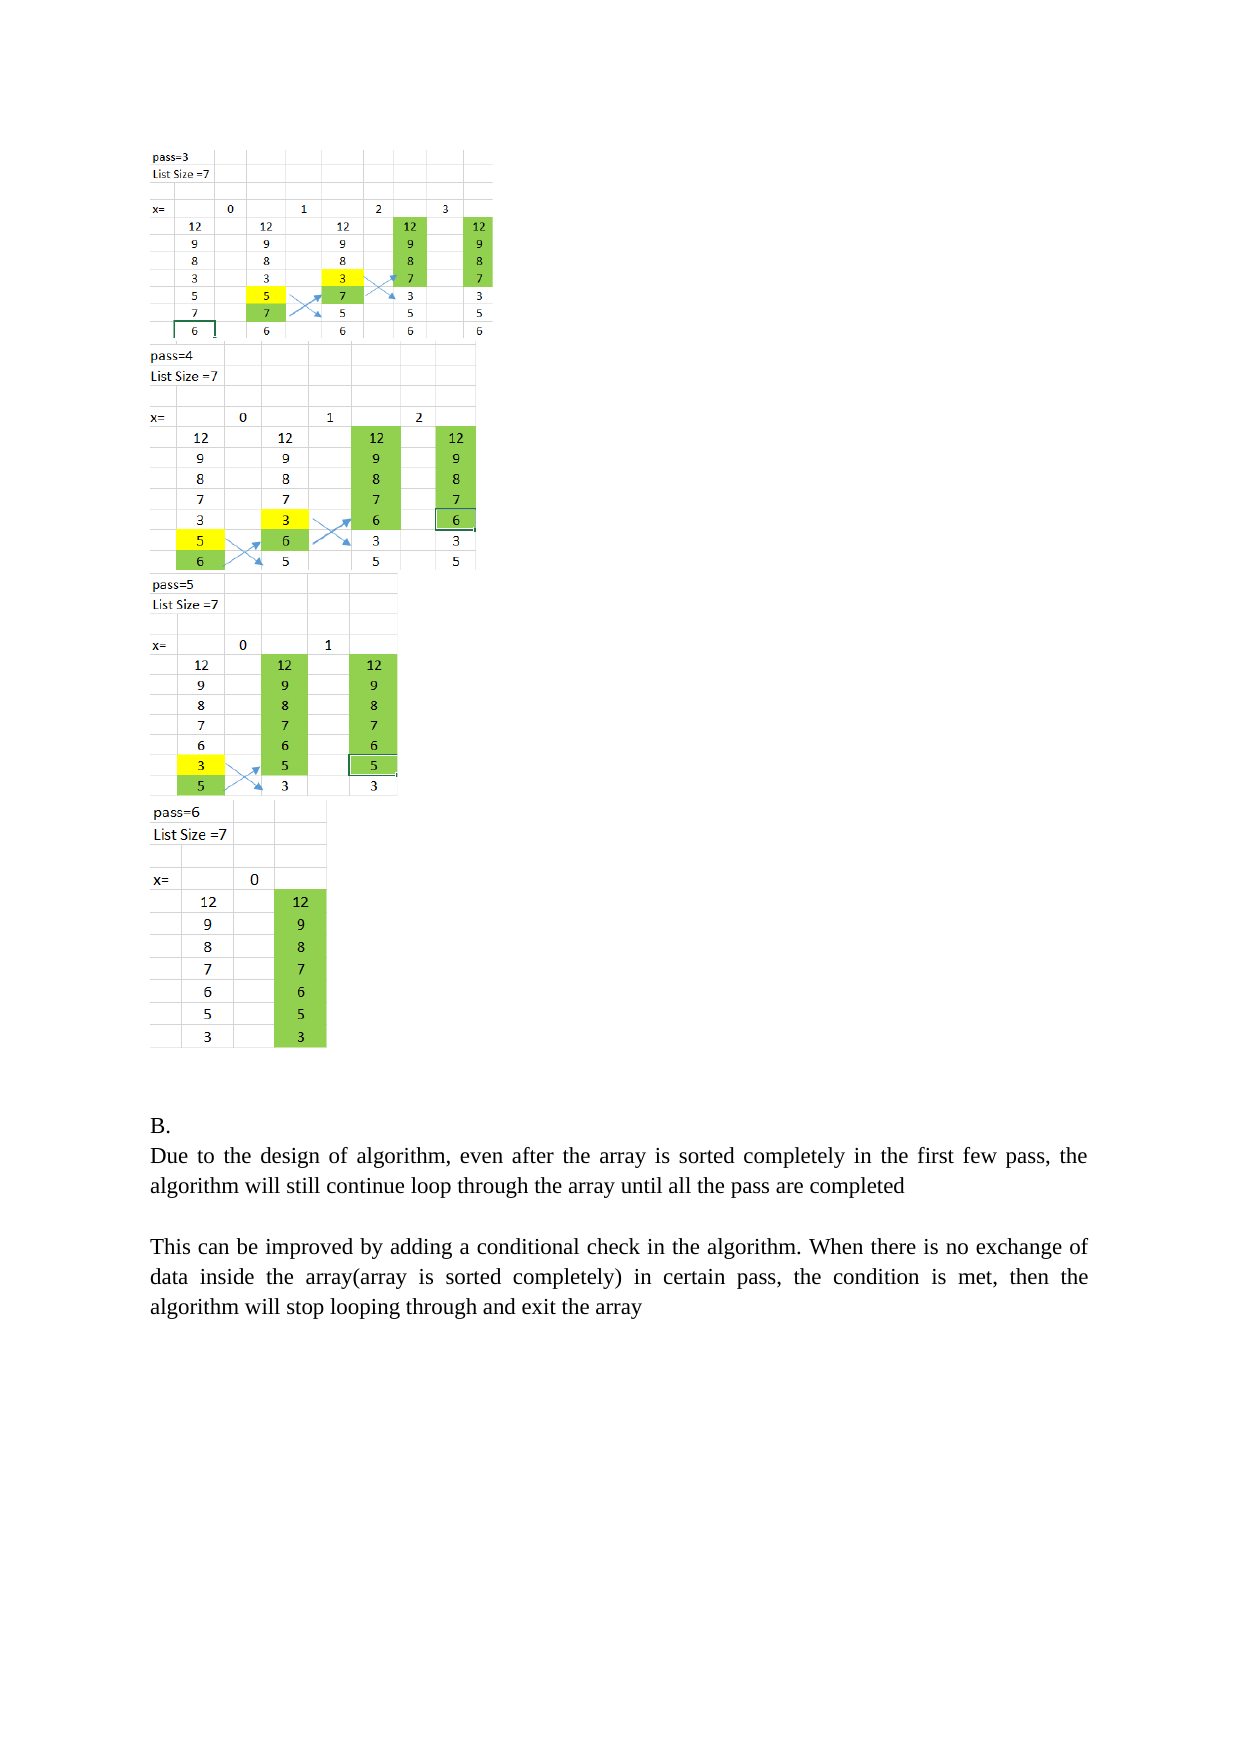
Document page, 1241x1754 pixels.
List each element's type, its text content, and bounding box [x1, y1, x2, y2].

picture [150, 800, 327, 1048]
text This can be improved by adding a conditional check in the algorithm. When there is no exchange of data inside the array(array is sorted completely) in certain pass, the condition is met, then the algorithm will stop looping through and exit the array [150, 1233, 1090, 1319]
text Due to the design of algorithm, even after the array is sorted completely in the first few pass, the algorithm will still continue loop through the array until all the pass are completed [150, 1142, 1090, 1199]
picture [150, 341, 476, 570]
text B. [150, 1112, 1090, 1138]
picture [150, 573, 398, 796]
picture [150, 150, 493, 338]
